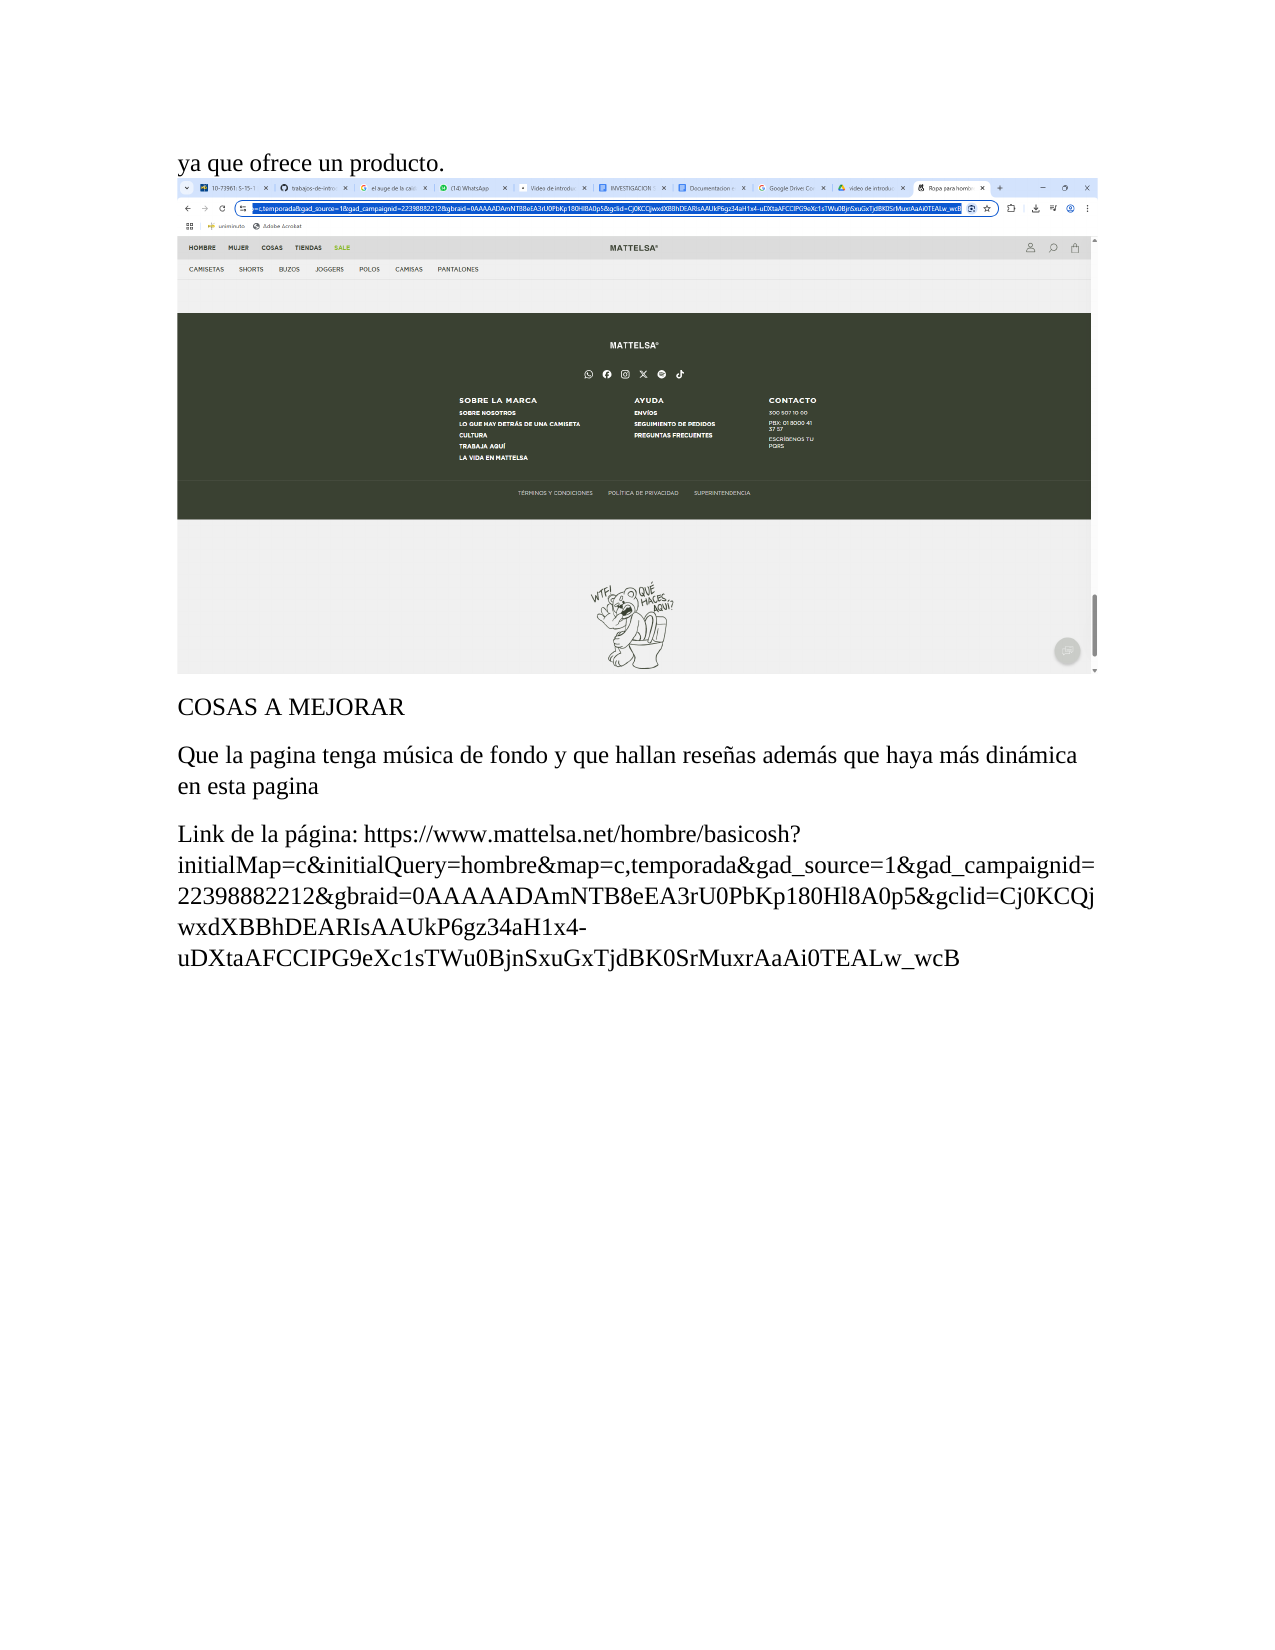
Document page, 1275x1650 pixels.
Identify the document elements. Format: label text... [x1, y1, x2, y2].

picture [177, 178, 1098, 674]
text Que la pagina tenga música de fondo y que hallan reseñas además que haya más dinámica en esta pagina [177, 740, 1098, 800]
text Link de la página: https://www.mattelsa.net/hombre/basicosh?initialMap=c&initialQuery=hombre&map=c,temporada&gad_source=1&gad_campaignid=22398882212&gbraid=0AAAAADAmNTB8eEA3rU0PbKp180Hl8A0p5&gclid=Cj0KCQjwxdXBBhDEARIsAAUkP6gz34aH1x4-uDXtaAFCCIPG9eXc1sTWu0BjnSxuGxTjdBK0SrMuxrAaAi0TEALw_wcB [177, 819, 1098, 972]
text COSAS A MEJORAR [177, 692, 1098, 721]
